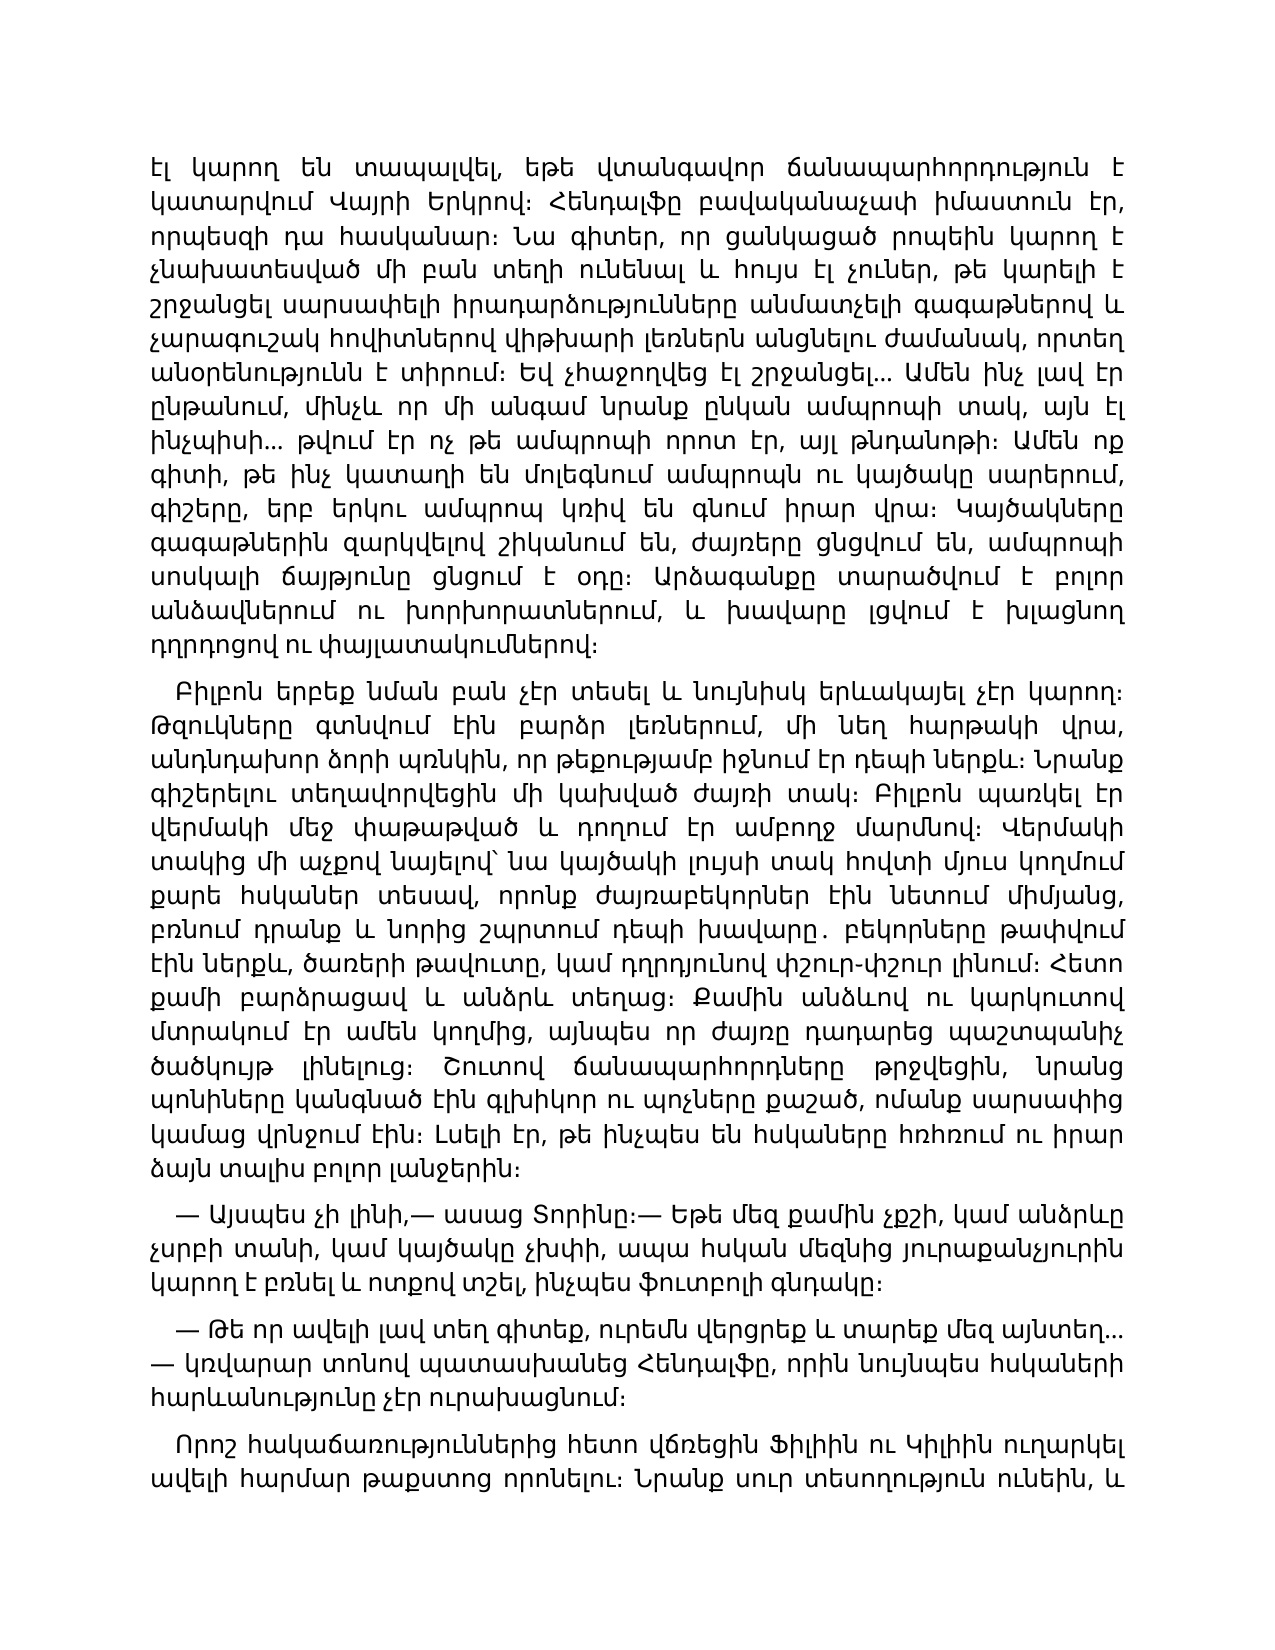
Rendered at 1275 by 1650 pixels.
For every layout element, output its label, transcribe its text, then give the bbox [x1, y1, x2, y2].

text ― Թե որ ավելի լավ տեղ գիտեք, ուրեմն վերցրեք և տարեք մեզ այնտեղ…― կռվարար տոնով պատասխանեց Հենդալֆը, որին նույնպես հսկաների հարևանությունը չէր ուրախացնում։ [150, 1312, 1125, 1414]
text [150, 1426, 1125, 1494]
text ― Այսպես չի լինի,― ասաց Տորինը։― Եթե մեզ քամին չքշի, կամ անձրևը չսրբի տանի, կամ կայծակը չխփի, ապա հսկան մեզնից յուրաքանչյուրին կարող է բռնել և ոտքով տշել, ինչպես ֆուտբոլի գնդակը։ [150, 1197, 1125, 1299]
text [150, 150, 1125, 661]
text Բիլբոն երբեք նման բան չէր տեսել և նույնիսկ երևակայել չէր կարող։ Թզուկները գտնվում էին բարձր լեռներում, մի նեղ հարթակի վրա, անդնդախոր ձորի պռնկին, որ թեքությամբ իջնում էր դեպի ներքև։ Նրանք գիշերելու տեղավորվեցին մի կախված ժայռի տակ։ Բիլբոն պառկել էր վերմակի մեջ փաթաթված և դողում էր ամբողջ մարմնով։ Վերմակի տակից մի աչքով նայելով՝ նա կայծակի լույսի տակ հովտի մյուս կողմում քարե հսկաներ տեսավ, որոնք ժայռաբեկորներ էին նետում միմյանց, բռնում դրանք և նորից շպրտում դեպի խավարը․ բեկորները թափվում էին ներքև, ծառերի թավուտը, կամ դղրդյունով փշուր֊փշուր լինում։ Հետո քամի բարձրացավ և անձրև տեղաց։ Քամին անձևով ու կարկուտով մտրակում էր ամեն կողմից, այնպես որ ժայռը դադարեց պաշտպանիչ ծածկույթ լինելուց։ Շուտով ճանապարհորդները թրջվեցին, նրանց պոնիները կանգնած էին գլխիկոր ու պոչները քաշած, ոմանք սարսափից կամաց վրնջում էին։ Լսելի էր, թե ինչպես են հսկաները հռհռում ու իրար ձայն տալիս բոլոր լանջերին։ [150, 673, 1125, 1184]
